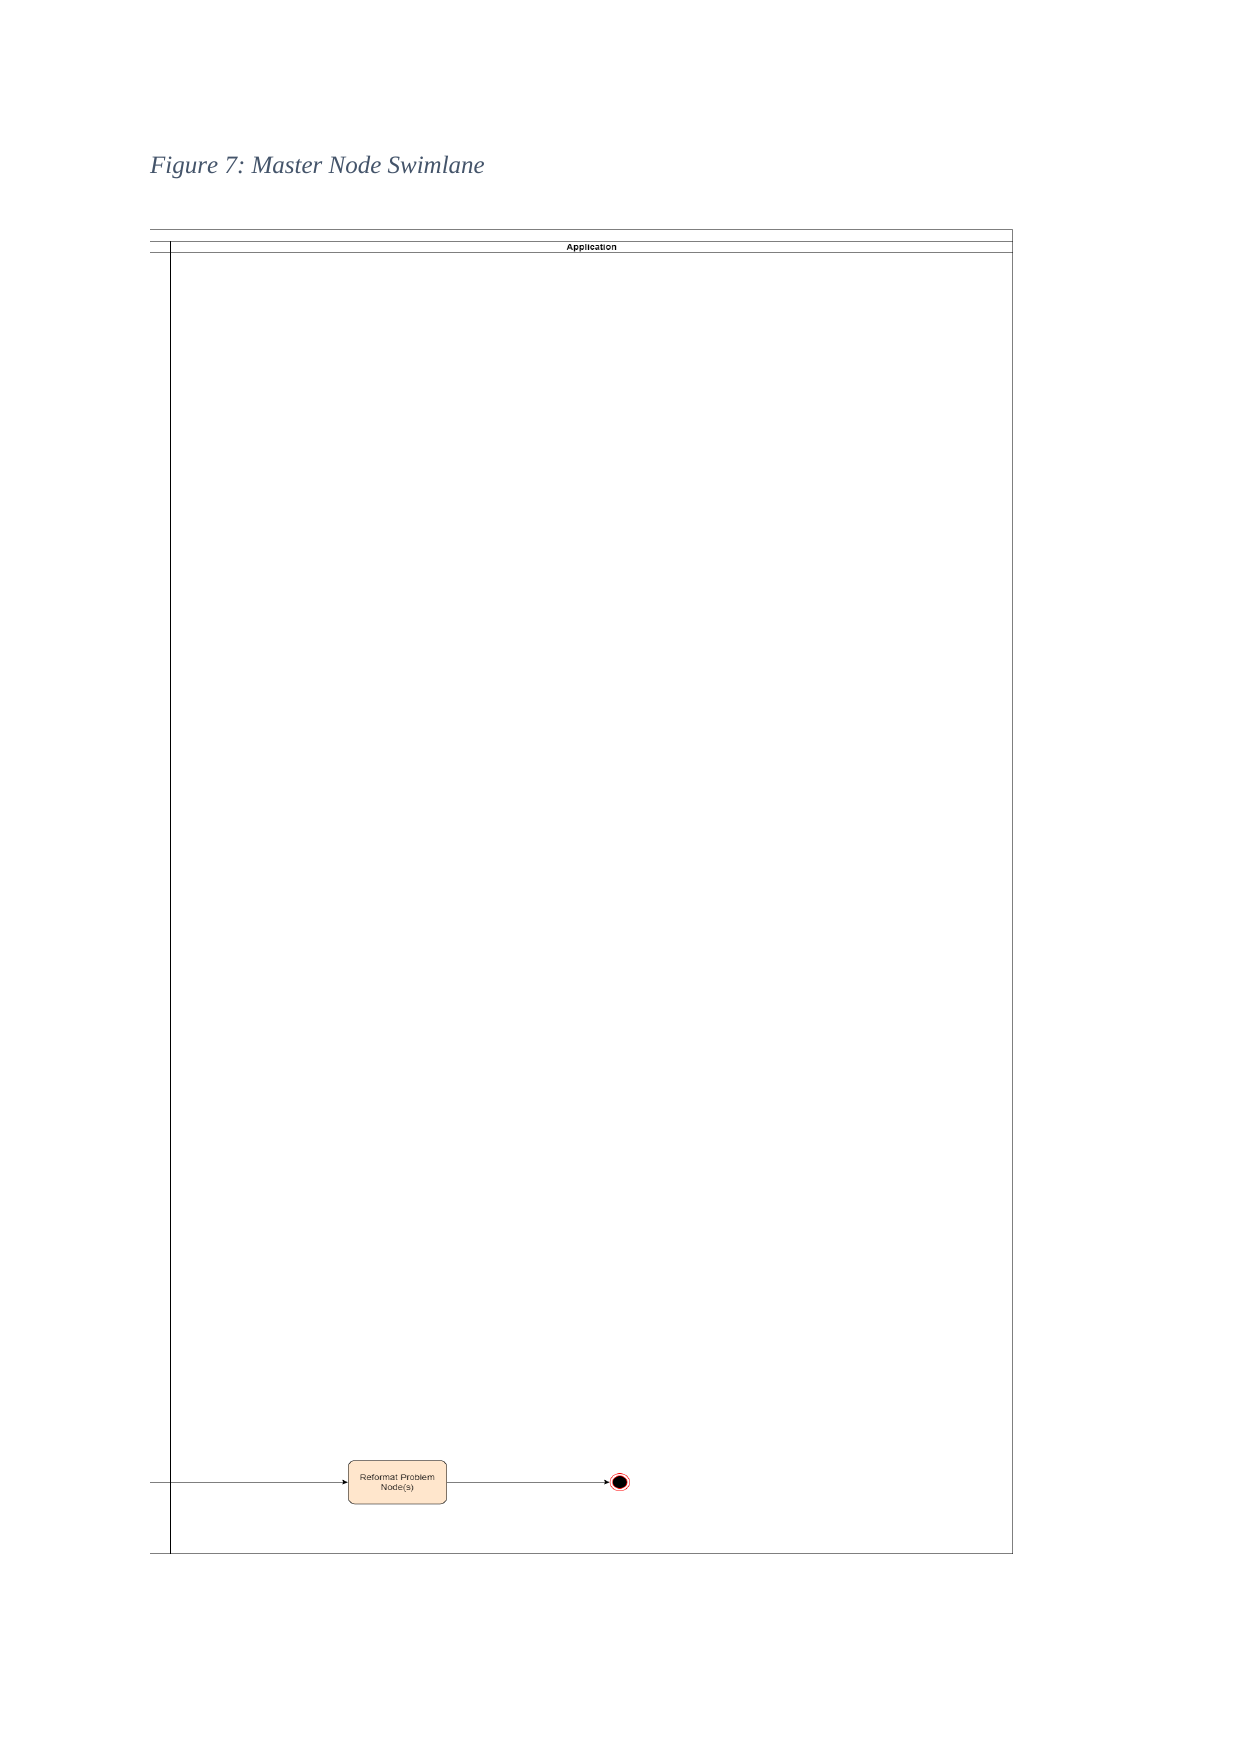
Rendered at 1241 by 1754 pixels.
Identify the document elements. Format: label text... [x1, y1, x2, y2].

picture [150, 213, 1036, 1573]
text Figure 7: Master Node Swimlane [150, 150, 1090, 179]
